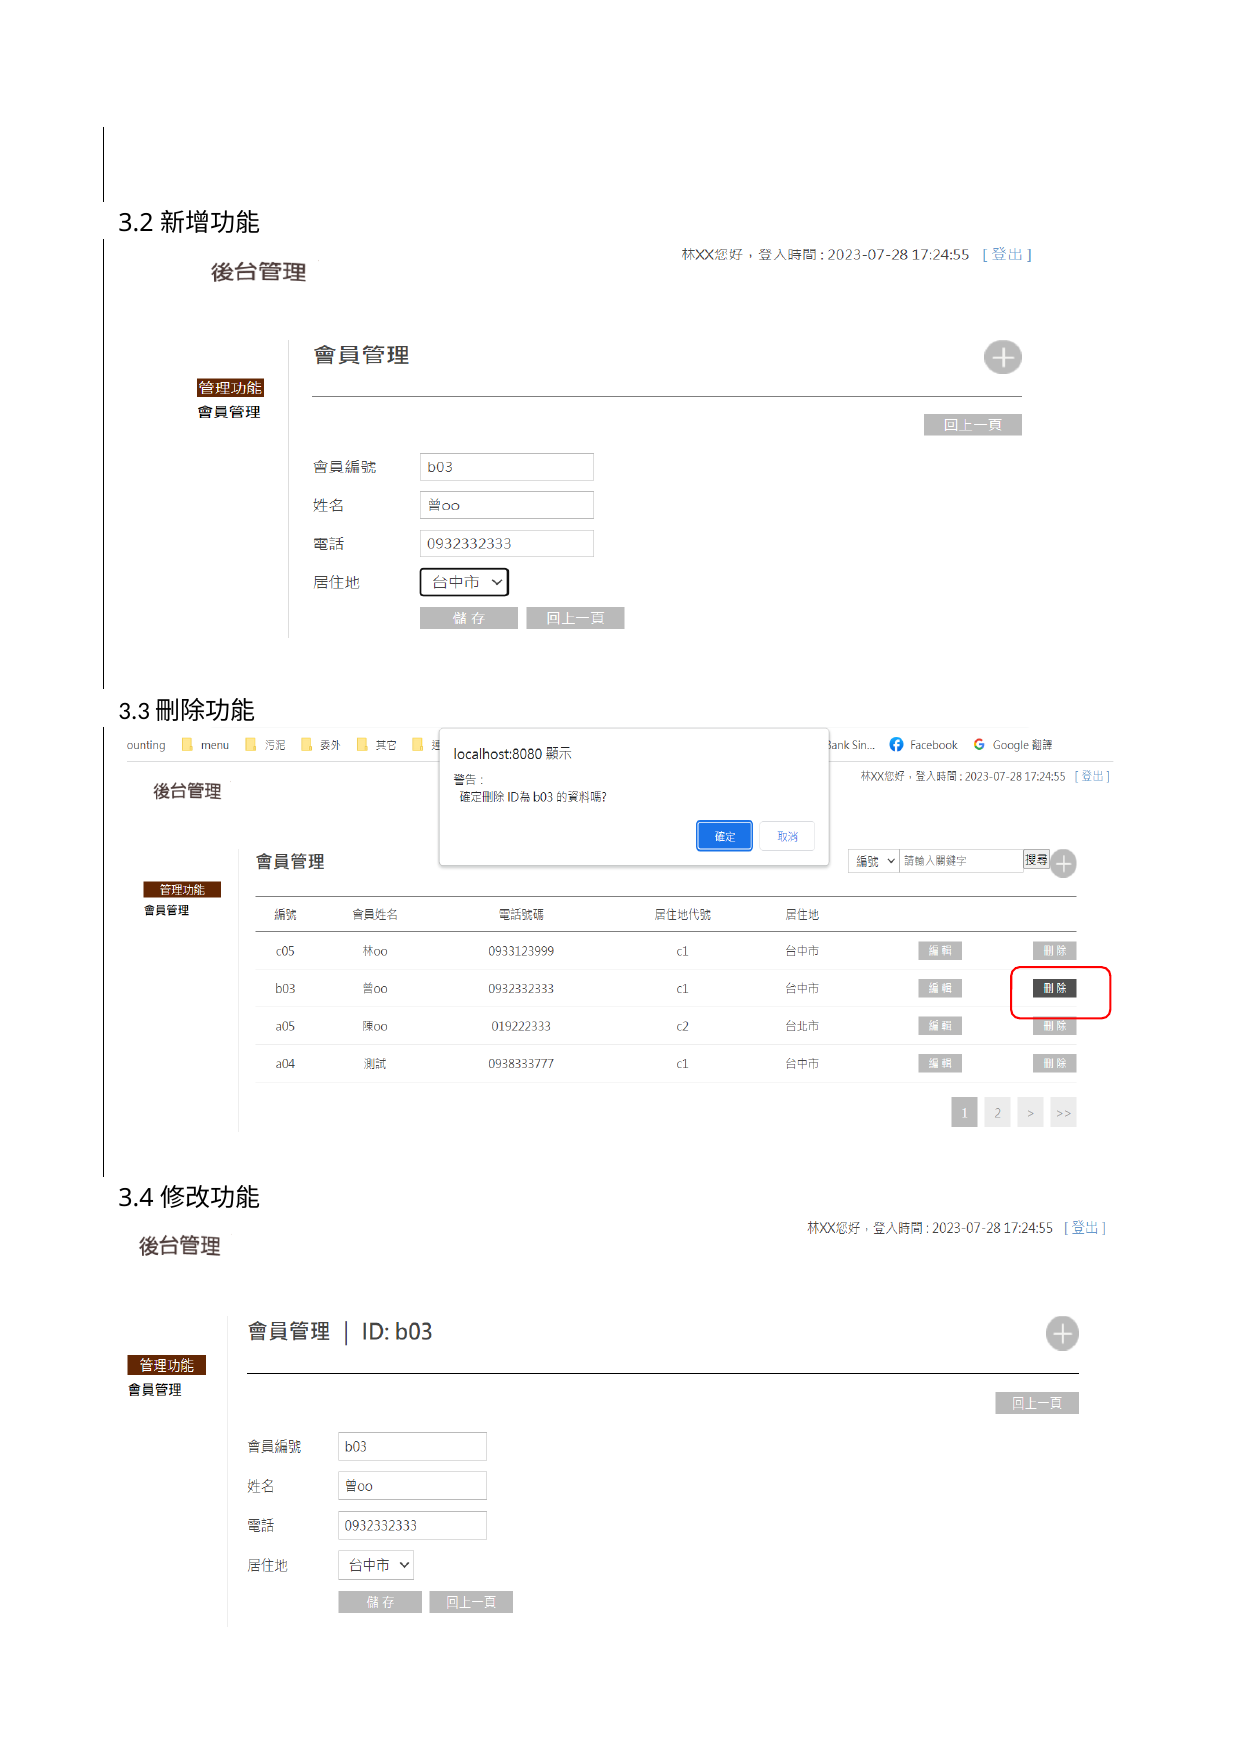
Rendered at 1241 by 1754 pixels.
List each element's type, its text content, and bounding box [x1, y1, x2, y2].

picture [127, 727, 1114, 1132]
picture [118, 1214, 1123, 1627]
text 3.3 刪除功能 [118, 689, 1122, 727]
picture [181, 239, 1059, 638]
text 3.2 新增功能 [118, 202, 1122, 239]
text 3.4 修改功能 [118, 1177, 1122, 1214]
